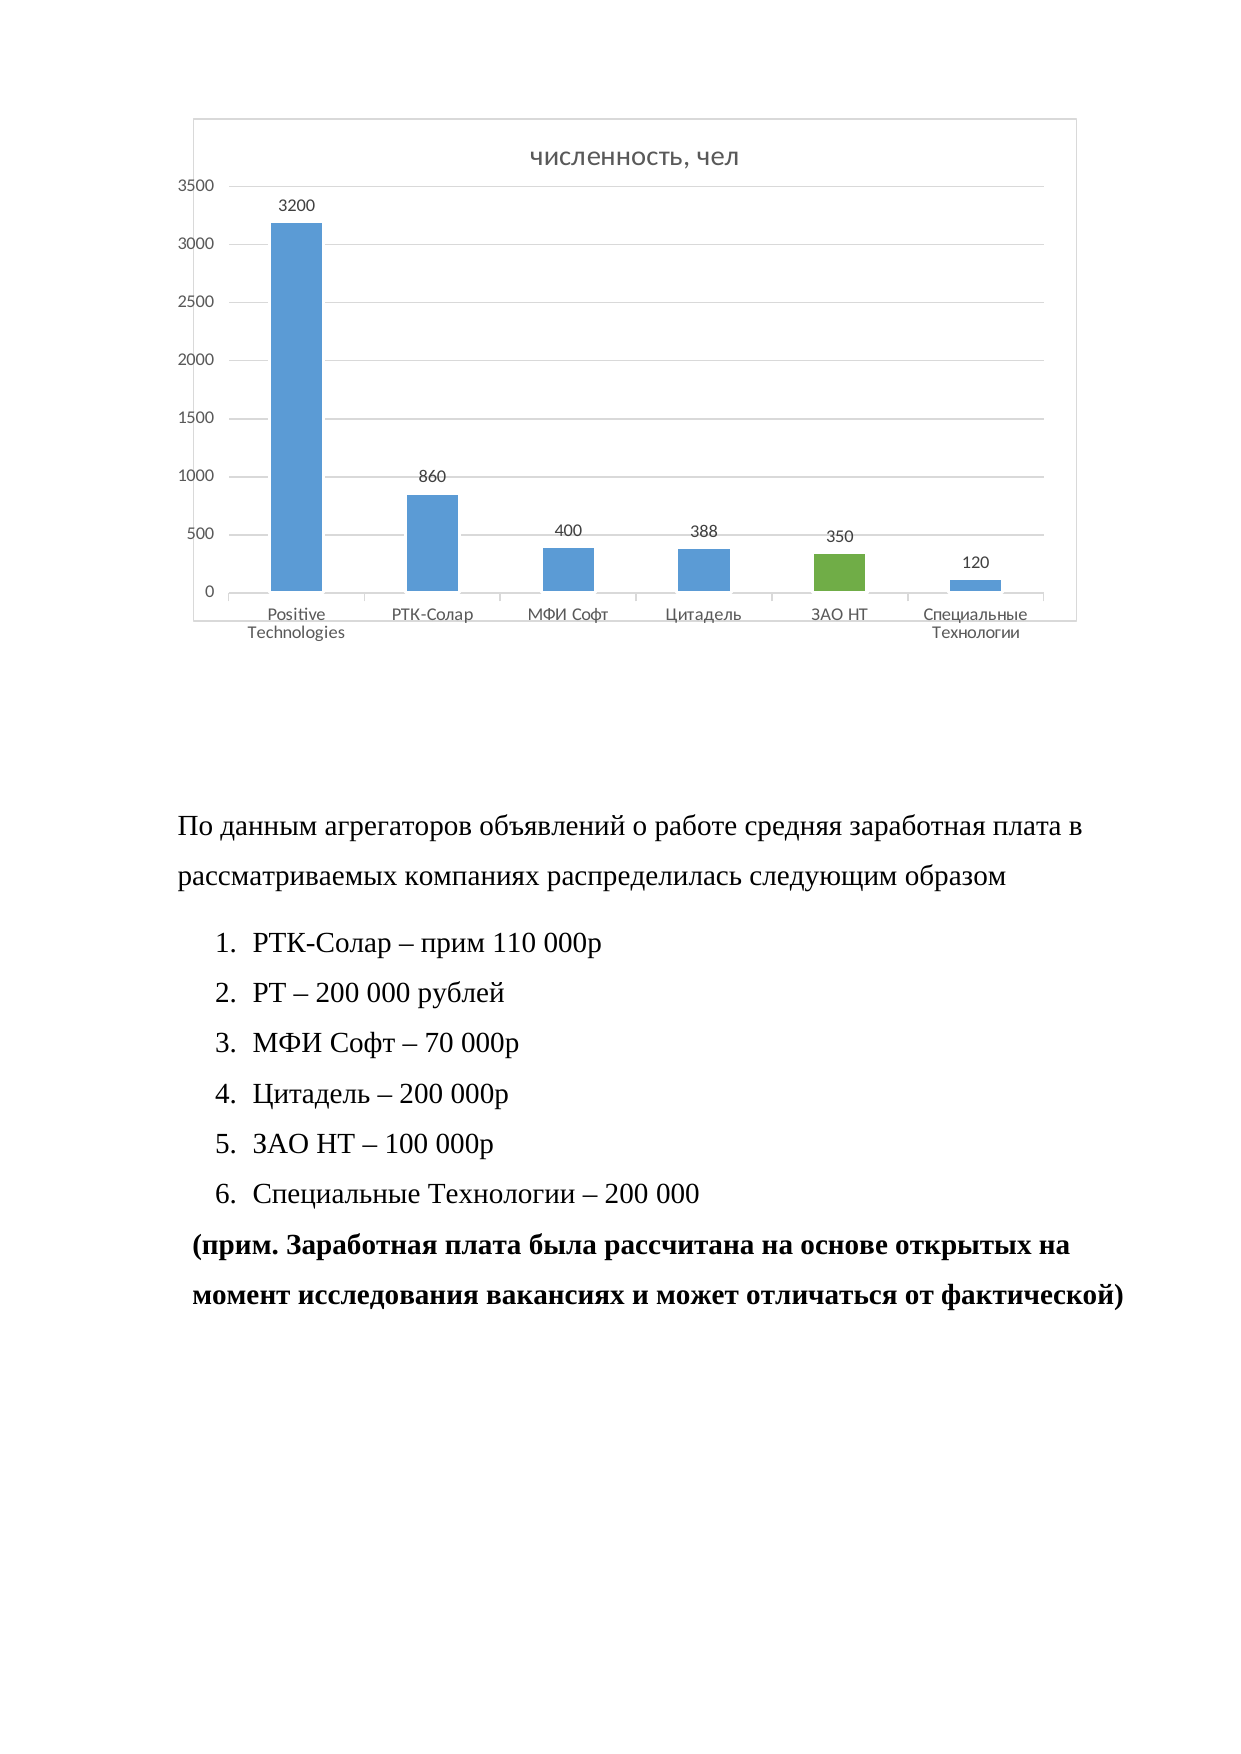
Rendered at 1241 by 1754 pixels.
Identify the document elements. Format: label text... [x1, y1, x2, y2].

text По данным агрегаторов объявлений о работе средняя заработная плата в рассматриваемых компаниях распределилась следующим образом [177, 808, 1152, 892]
list МФИ Софт – 70 000р [215, 1026, 1152, 1059]
list (прим. Заработная плата была рассчитана на основе открытых на момент исследования вакансиях и может отличаться от фактической) [192, 1227, 1152, 1311]
list Специальные Технологии – 200 000 [215, 1177, 1152, 1210]
list РТК-Солар – прим 110 000р [215, 925, 1152, 958]
list Цитадель – 200 000р [215, 1076, 1152, 1109]
list PT – 200 000 рублей [215, 975, 1152, 1009]
list ЗАО НТ – 100 000р [215, 1126, 1152, 1160]
